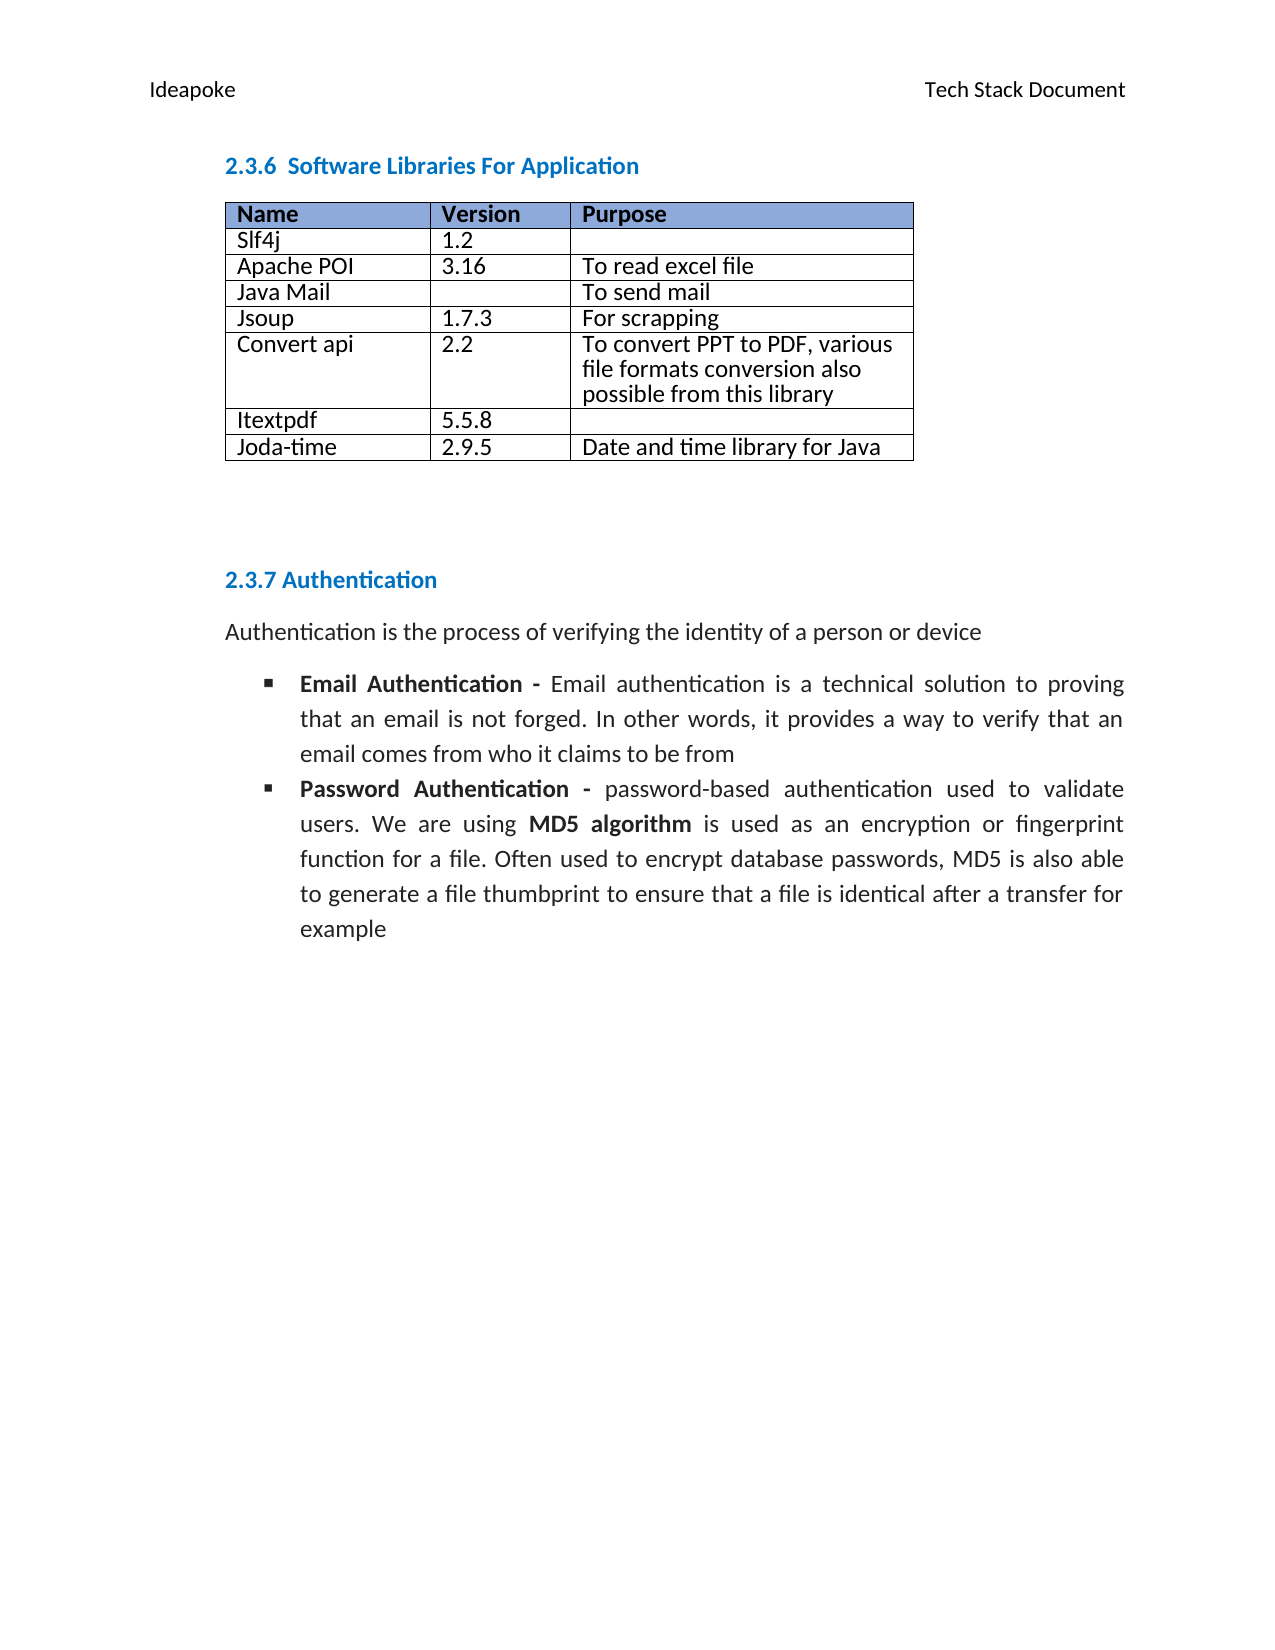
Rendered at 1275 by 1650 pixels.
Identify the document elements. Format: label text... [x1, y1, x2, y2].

list Password Authentication - password-based authentication used to validate users. We are using MD5 algorithm is used as an encryption or fingerprint function for a file. Often used to encrypt database passwords, MD5 is also able to generate a file thumbprint to ensure that a file is identical after a transfer for example [262, 773, 1125, 943]
table_header Name [226, 203, 430, 228]
table_cell [571, 229, 913, 254]
table_cell [431, 281, 570, 306]
table_cell Date and time library for Java [571, 435, 913, 460]
table_cell 1.7.3 [431, 307, 570, 332]
text 2.3.6 Software Libraries For Application [225, 150, 1125, 181]
table_cell Itextpdf [226, 409, 430, 434]
table_header Purpose [571, 203, 913, 228]
table_cell To read excel file [571, 255, 913, 280]
text 2.3.7 Authentication [225, 564, 1125, 595]
table_cell To send mail [571, 281, 913, 306]
table_cell Java Mail [226, 281, 430, 306]
table_cell Jsoup [226, 307, 430, 332]
table_cell Joda-time [226, 435, 430, 460]
text Authentication is the process of verifying the identity of a person or device [225, 616, 1125, 647]
list Email Authentication - Email authentication is a technical solution to proving that an email is not forged. In other words, it provides a way to verify that an email comes from who it claims to be from [262, 668, 1125, 768]
table_cell Convert api [226, 333, 430, 408]
table_cell [571, 409, 913, 434]
table_cell 3.16 [431, 255, 570, 280]
table_cell 5.5.8 [431, 409, 570, 434]
table_header Version [431, 203, 570, 228]
table_cell 2.9.5 [431, 435, 570, 460]
table_cell To convert PPT to PDF, various file formats conversion also possible from this library [571, 333, 913, 408]
table_cell 1.2 [431, 229, 570, 254]
table_cell 2.2 [431, 333, 570, 408]
table_cell Slf4j [226, 229, 430, 254]
table_cell For scrapping [571, 307, 913, 332]
table_cell Apache POI [226, 255, 430, 280]
